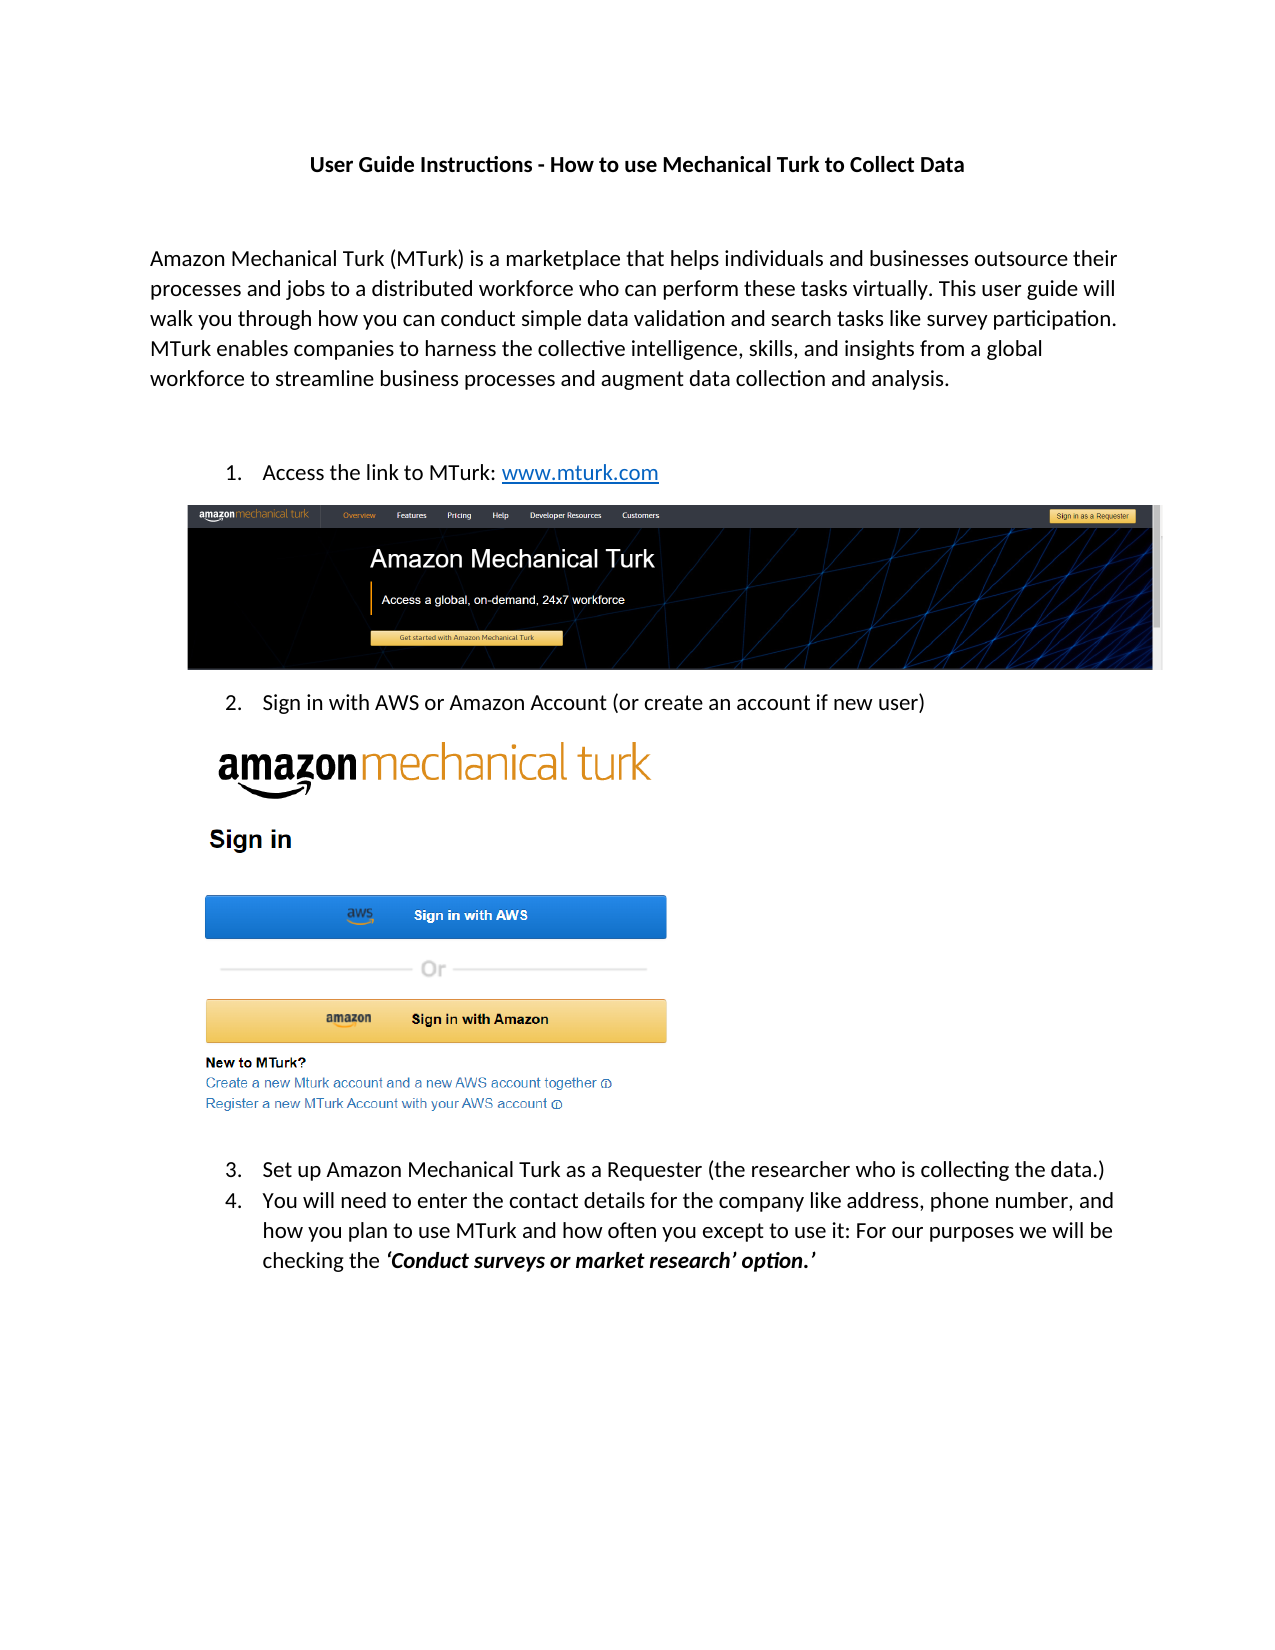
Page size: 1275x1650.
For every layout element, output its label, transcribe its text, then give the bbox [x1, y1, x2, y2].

list Access the link to MTurk: www.mturk.com [225, 458, 1125, 486]
text User Guide Instructions - How to use Mechanical Turk to Collect Data [150, 150, 1125, 178]
list You will need to enter the contact details for the company like address, phone number, and how you plan to use MTurk and how often you except to use it: For our purposes we will be checking the ‘Conduct surveys or market research’ option.’ [225, 1186, 1125, 1274]
text Amazon Mechanical Turk (MTurk) is a marketplace that helps individuals and businesses outsource their processes and jobs to a distributed workforce who can perform these tasks virtually. This user guide will walk you through how you can conduct simple data validation and search tasks like survey participation. MTurk enables companies to harness the collective intelligence, skills, and insights from a global workforce to streamline business processes and augment data collection and analysis. [150, 244, 1125, 393]
list Sign in with AWS or Amazon Account (or create an account if new user) [225, 688, 1125, 716]
list Set up Amazon Mechanical Turk as a Requester (the researcher who is collecting the data.) [225, 1156, 1125, 1183]
picture [187, 505, 1163, 670]
picture [192, 735, 677, 1137]
